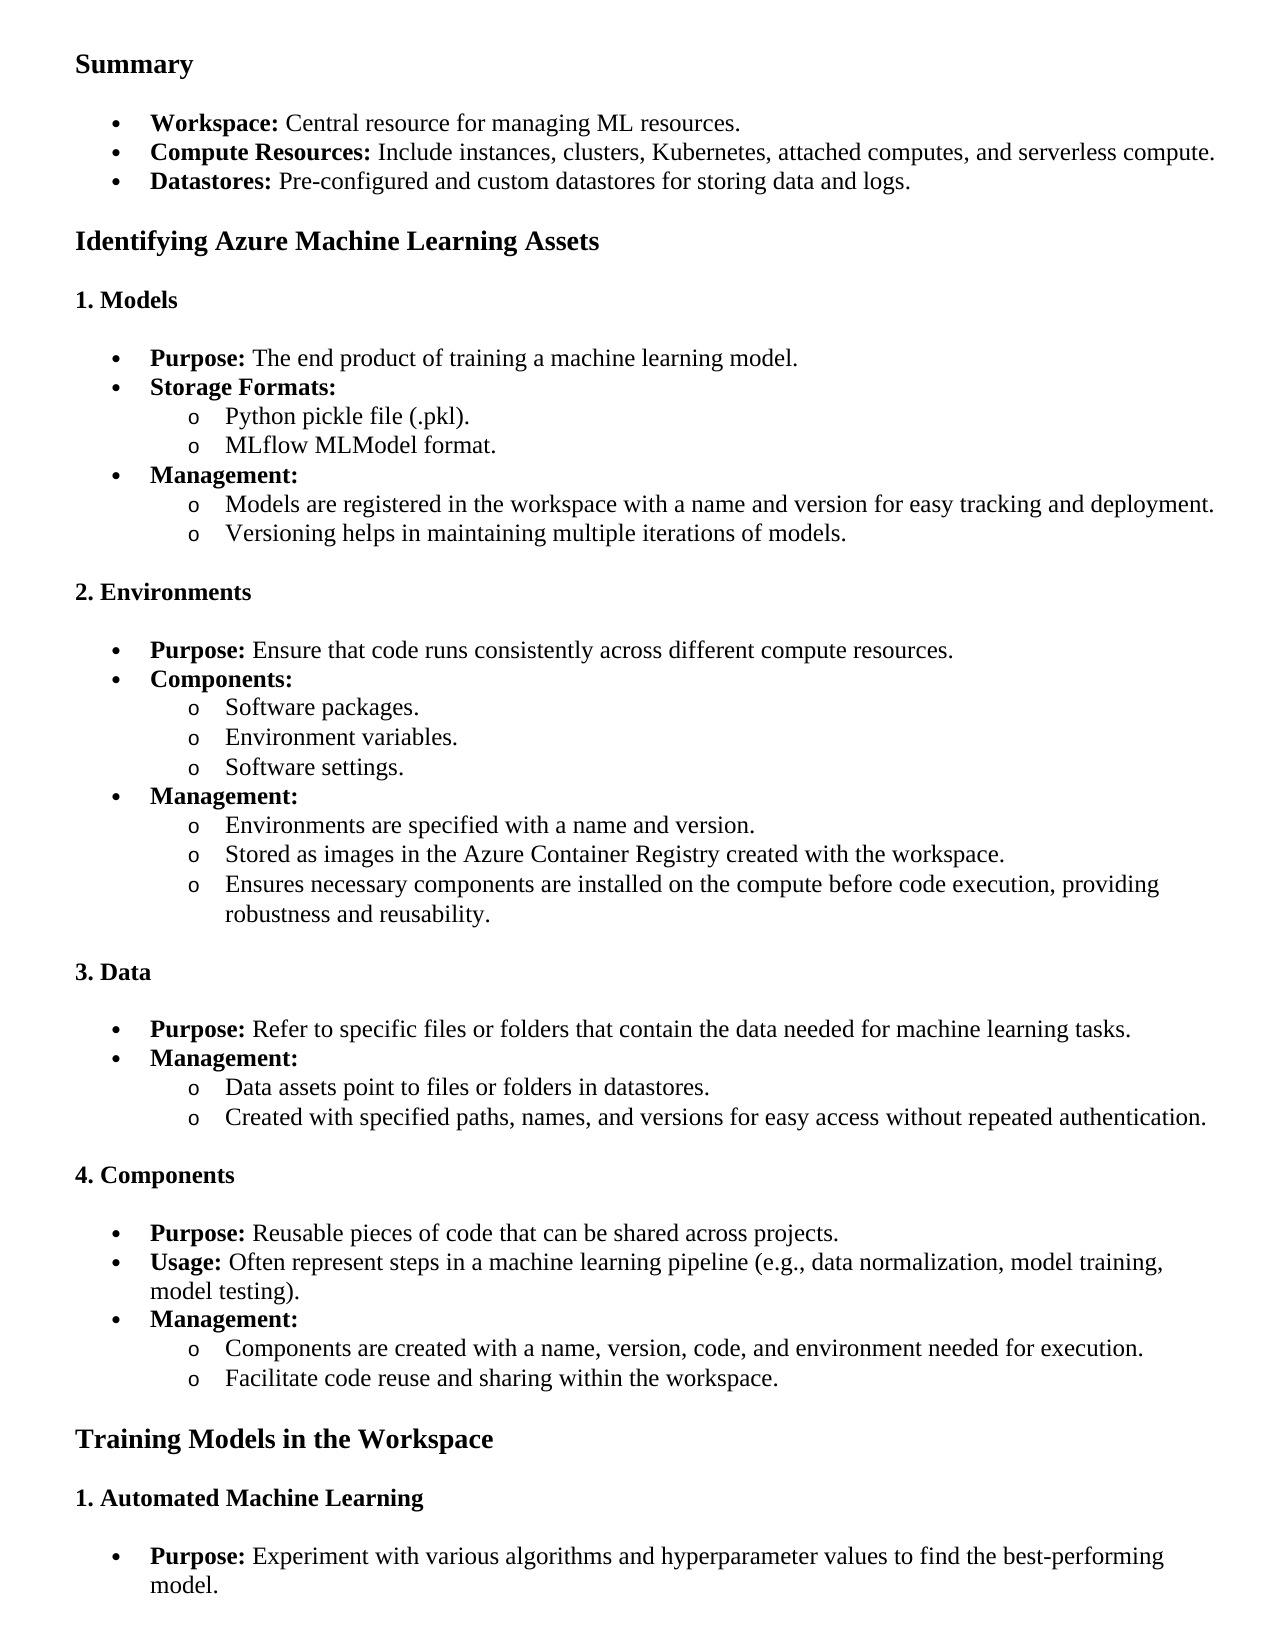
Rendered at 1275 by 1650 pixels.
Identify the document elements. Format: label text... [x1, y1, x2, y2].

list Facilitate code reuse and sharing within the workspace. [187, 1363, 1228, 1392]
text Identifying Azure Machine Learning Assets [75, 224, 1228, 256]
list Management: [112, 1304, 1228, 1333]
text 2. Environments [75, 577, 1228, 606]
list Versioning helps in maintaining multiple iterations of models. [187, 518, 1228, 548]
list Software packages. [187, 692, 1228, 722]
list Usage: Often represent steps in a machine learning pipeline (e.g., data normalization, model training, model testing). [112, 1247, 1228, 1304]
list Datastores: Pre-configured and custom datastores for storing data and logs. [112, 166, 1228, 195]
text 1. Automated Machine Learning [75, 1483, 1228, 1512]
list Storage Formats: [112, 372, 1228, 401]
list Components: [112, 664, 1228, 692]
list Environments are specified with a name and version. [187, 810, 1228, 839]
list Purpose: The end product of training a machine learning model. [112, 343, 1228, 372]
list Workspace: Central resource for managing ML resources. [112, 108, 1228, 137]
list Stored as images in the Azure Container Registry created with the workspace. [187, 839, 1228, 869]
list Purpose: Experiment with various algorithms and hyperparameter values to find the best-performing model. [112, 1541, 1228, 1599]
list Python pickle file (.pkl). [187, 401, 1228, 430]
list Purpose: Reusable pieces of code that can be shared across projects. [112, 1218, 1228, 1247]
list Data assets point to files or folders in datastores. [187, 1072, 1228, 1102]
list Models are registered in the workspace with a name and version for easy tracking and deployment. [187, 489, 1228, 518]
list Purpose: Refer to specific files or folders that contain the data needed for machine learning tasks. [112, 1014, 1228, 1043]
list Management: [112, 1043, 1228, 1072]
list Software settings. [187, 752, 1228, 781]
list Environment variables. [187, 722, 1228, 752]
list Ensures necessary components are installed on the compute before code execution, providing robustness and reusability. [187, 869, 1228, 927]
list MLflow MLModel format. [187, 430, 1228, 460]
list Management: [112, 781, 1228, 810]
text Summary [75, 47, 1228, 79]
text 4. Components [75, 1160, 1228, 1189]
list Components are created with a name, version, code, and environment needed for execution. [187, 1333, 1228, 1363]
text Training Models in the Workspace [75, 1422, 1228, 1454]
list Compute Resources: Include instances, clusters, Kubernetes, attached computes, and serverless compute. [112, 137, 1228, 166]
list Created with specified paths, names, and versions for easy access without repeated authentication. [187, 1102, 1228, 1131]
text 3. Data [75, 957, 1228, 985]
list Management: [112, 460, 1228, 489]
list Purpose: Ensure that code runs consistently across different compute resources. [112, 635, 1228, 664]
text 1. Models [75, 285, 1228, 314]
